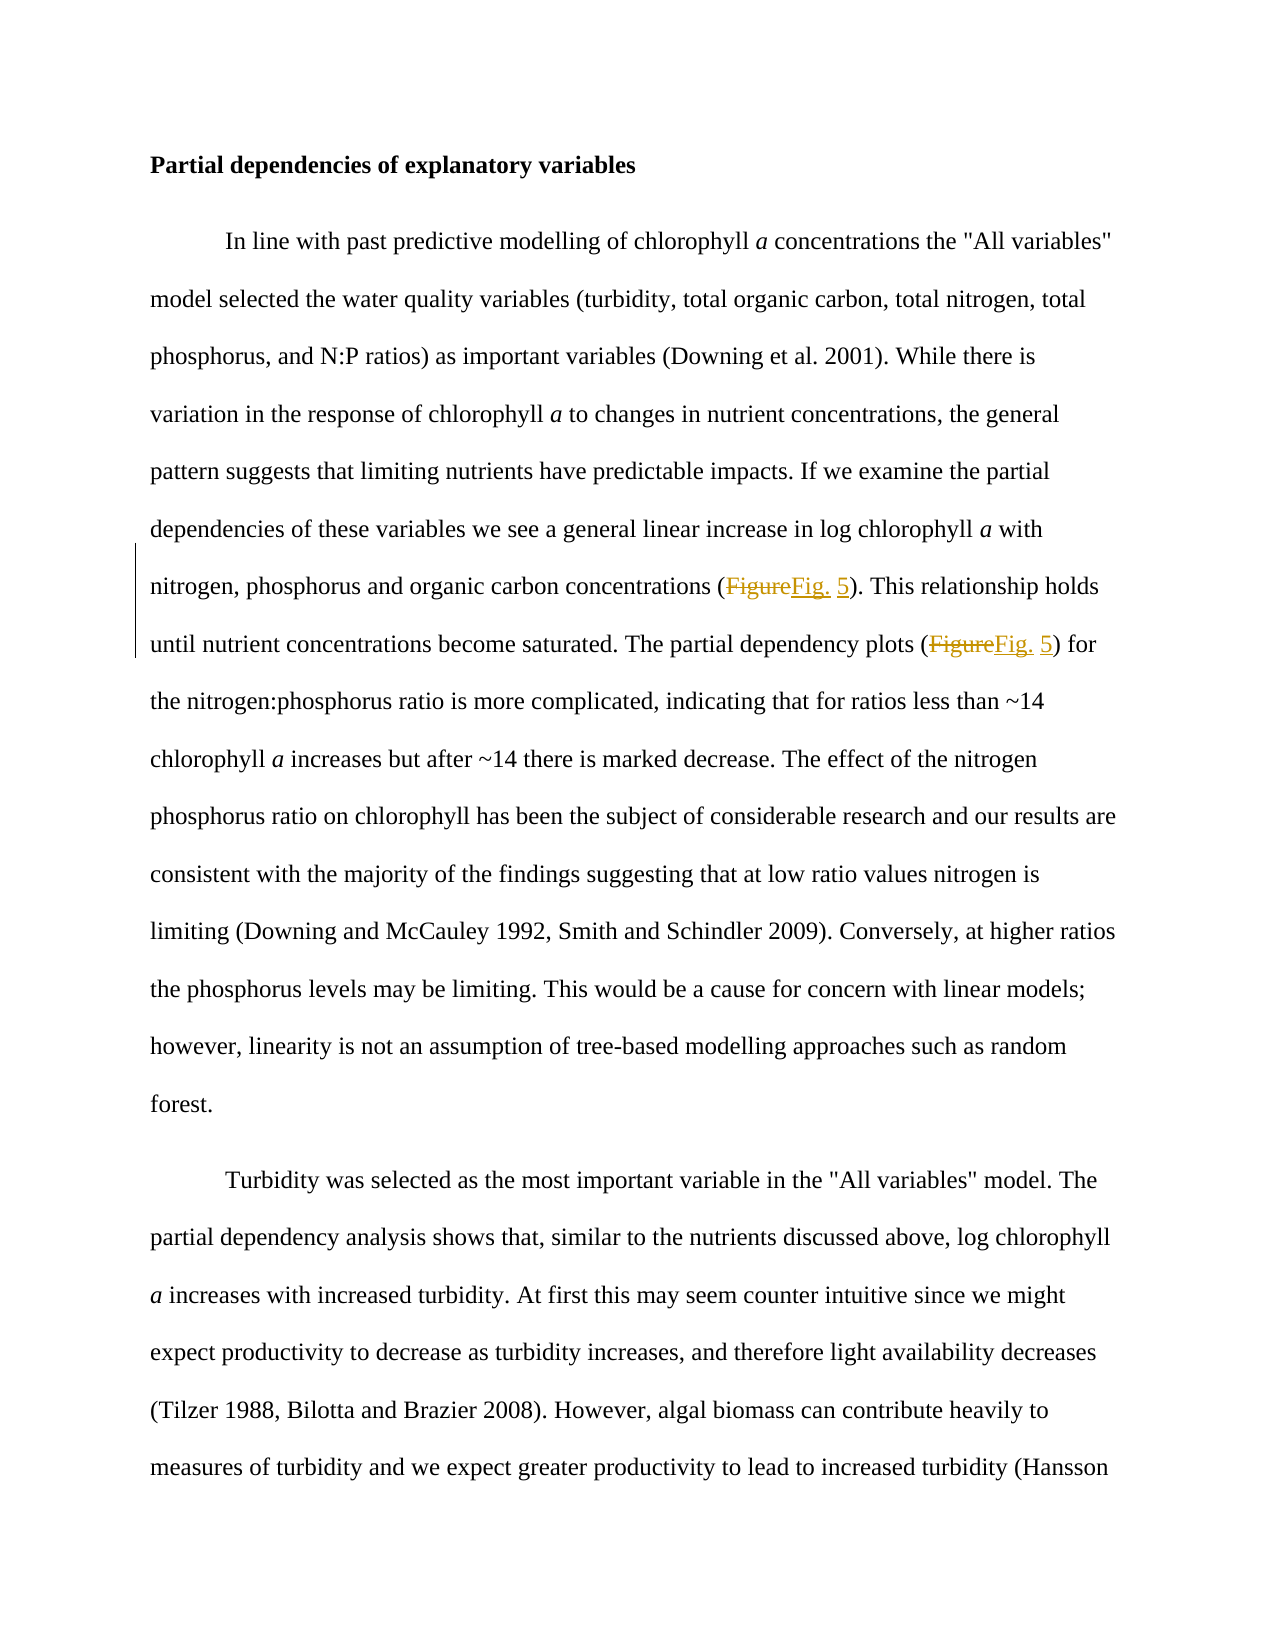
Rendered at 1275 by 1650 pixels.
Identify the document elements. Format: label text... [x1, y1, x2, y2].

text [150, 1165, 1125, 1481]
text In line with past predictive modelling of chlorophyll a concentrations the "All variables" model selected the water quality variables (turbidity, total organic carbon, total nitrogen, total phosphorus, and N:P ratios) as important variables (Downing et al. 2001). While there is variation in the response of chlorophyll a to changes in nutrient concentrations, the general pattern suggests that limiting nutrients have predictable impacts. If we examine the partial dependencies of these variables we see a general linear increase in log chlorophyll a with nitrogen, phosphorus and organic carbon concentrations ( ). This relationship holds until nutrient concentrations become saturated. The partial dependency plots ( ) for the nitrogen:phosphorus ratio is more complicated, indicating that for ratios less than ~14 chlorophyll a increases but after ~14 there is marked decrease. The effect of the nitrogen phosphorus ratio on chlorophyll has been the subject of considerable research and our results are consistent with the majority of the findings suggesting that at low ratio values nitrogen is limiting (Downing and McCauley 1992, Smith and Schindler 2009). Conversely, at higher ratios the phosphorus levels may be limiting. This would be a cause for concern with linear models; however, linearity is not an assumption of tree-based modelling approaches such as random forest. [150, 226, 1125, 1117]
subtitle Partial dependencies of explanatory variables [150, 150, 1125, 179]
